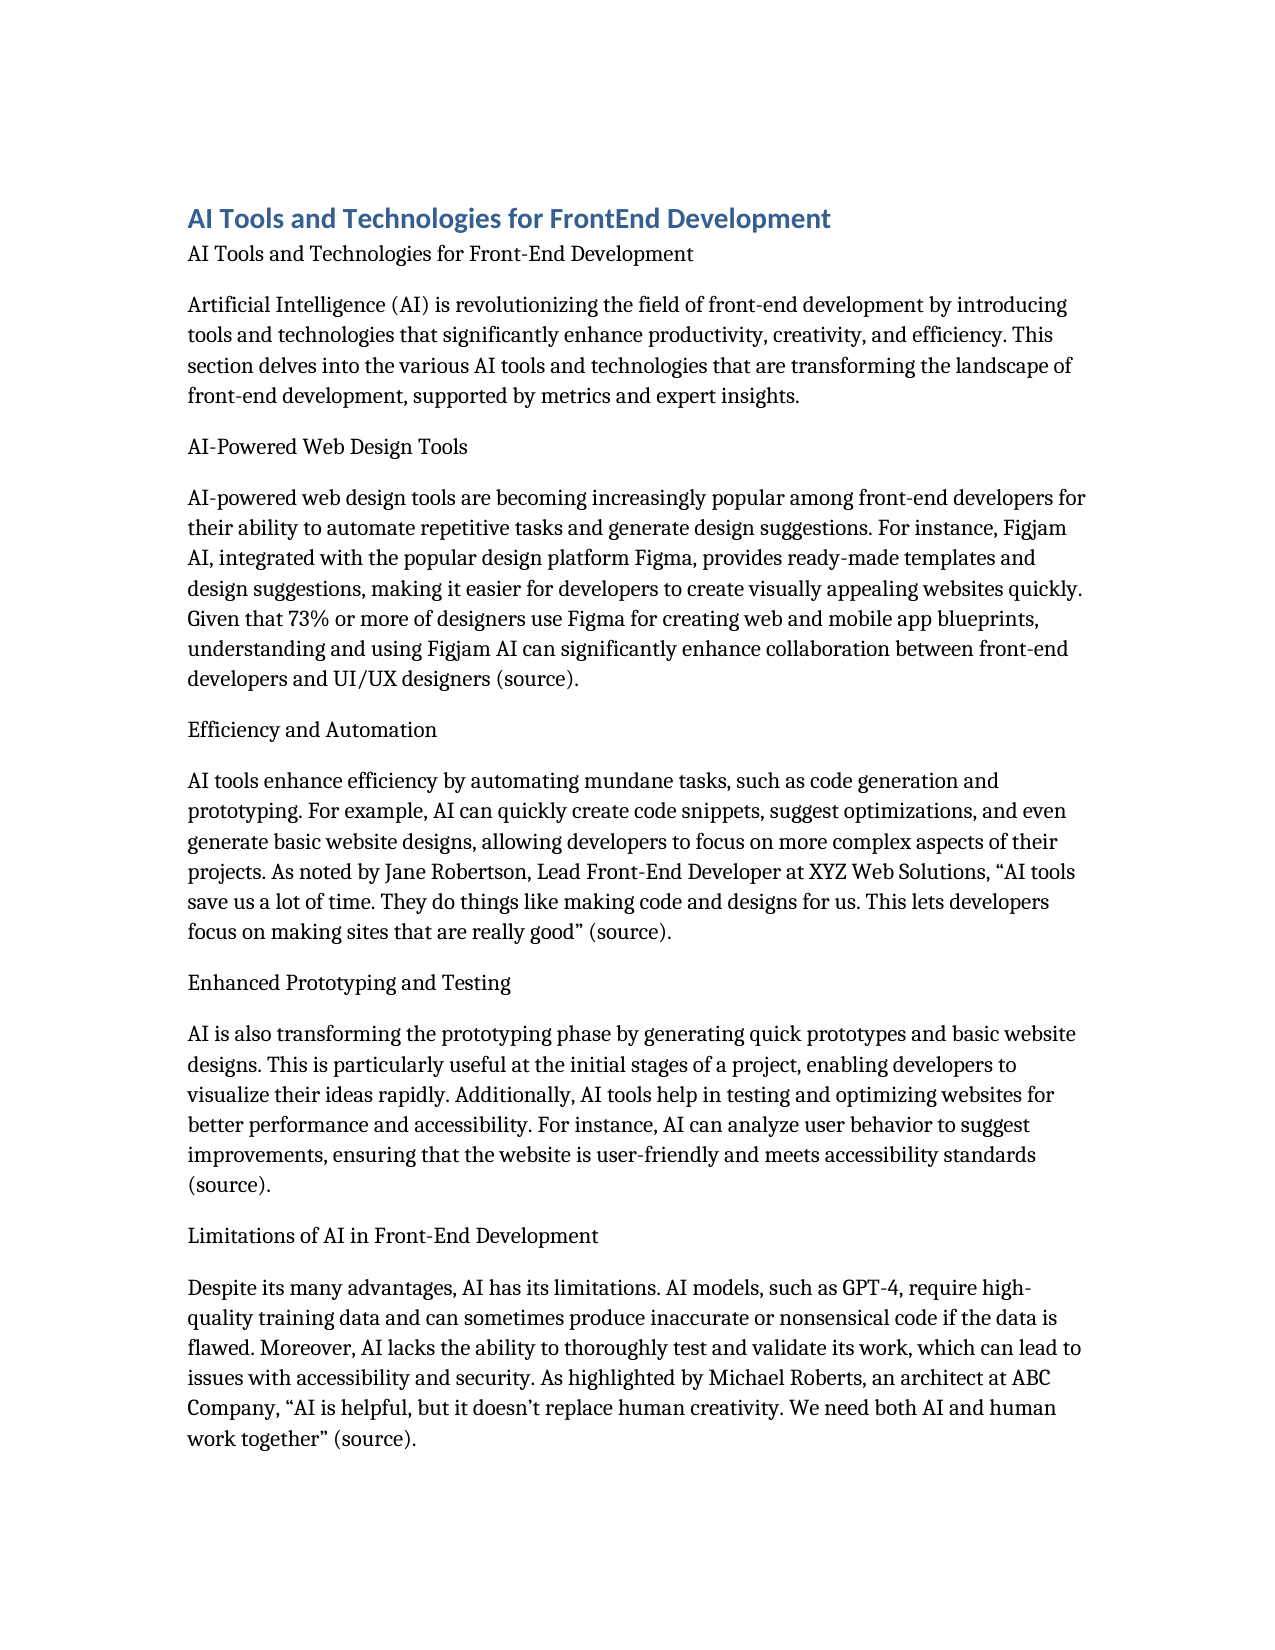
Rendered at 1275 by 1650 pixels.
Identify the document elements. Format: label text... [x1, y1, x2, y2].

text Artificial Intelligence (AI) is revolutionizing the field of front-end development by introducing tools and technologies that significantly enhance productivity, creativity, and efficiency. This section delves into the various AI tools and technologies that are transforming the landscape of front-end development, supported by metrics and expert insights. [187, 292, 1087, 409]
text AI tools enhance efficiency by automating mundane tasks, such as code generation and prototyping. For example, AI can quickly create code snippets, suggest optimizations, and even generate basic website designs, allowing developers to focus on more complex aspects of their projects. As noted by Jane Robertson, Lead Front-End Developer at XYZ Web Solutions, “AI tools save us a lot of time. They do things like making code and designs for us. This lets developers focus on making sites that are really good” (source). [187, 768, 1087, 945]
text Limitations of AI in Front-End Development [187, 1223, 1087, 1249]
text Enhanced Prototyping and Testing [187, 970, 1087, 996]
text Despite its many advantages, AI has its limitations. AI models, such as GPT-4, require high-quality training data and can sometimes produce inaccurate or nonsensical code if the data is flawed. Moreover, AI lacks the ability to thoroughly test and validate its work, which can lead to issues with accessibility and security. As highlighted by Michael Roberts, an architect at ABC Company, “AI is helpful, but it doesn’t replace human creativity. We need both AI and human work together” (source). [187, 1274, 1087, 1452]
text AI Tools and Technologies for Front-End Development [187, 241, 1087, 267]
text AI-powered web design tools are becoming increasingly popular among front-end developers for their ability to automate repetitive tasks and generate design suggestions. For instance, Figjam AI, integrated with the popular design platform Figma, provides ready-made templates and design suggestions, making it easier for developers to create visually appealing websites quickly. Given that 73% or more of designers use Figma for creating web and mobile app blueprints, understanding and using Figjam AI can significantly enhance collaboration between front-end developers and UI/UX designers (source). [187, 485, 1087, 692]
text AI-Powered Web Design Tools [187, 434, 1087, 460]
subtitle AI Tools and Technologies for FrontEnd Development [187, 200, 1087, 236]
text Efficiency and Automation [187, 717, 1087, 743]
text AI is also transforming the prototyping phase by generating quick prototypes and basic website designs. This is particularly useful at the initial stages of a project, enabling developers to visualize their ideas rapidly. Additionally, AI tools help in testing and optimizing websites for better performance and accessibility. For instance, AI can analyze user behavior to suggest improvements, ensuring that the website is user-friendly and meets accessibility standards (source). [187, 1021, 1087, 1198]
